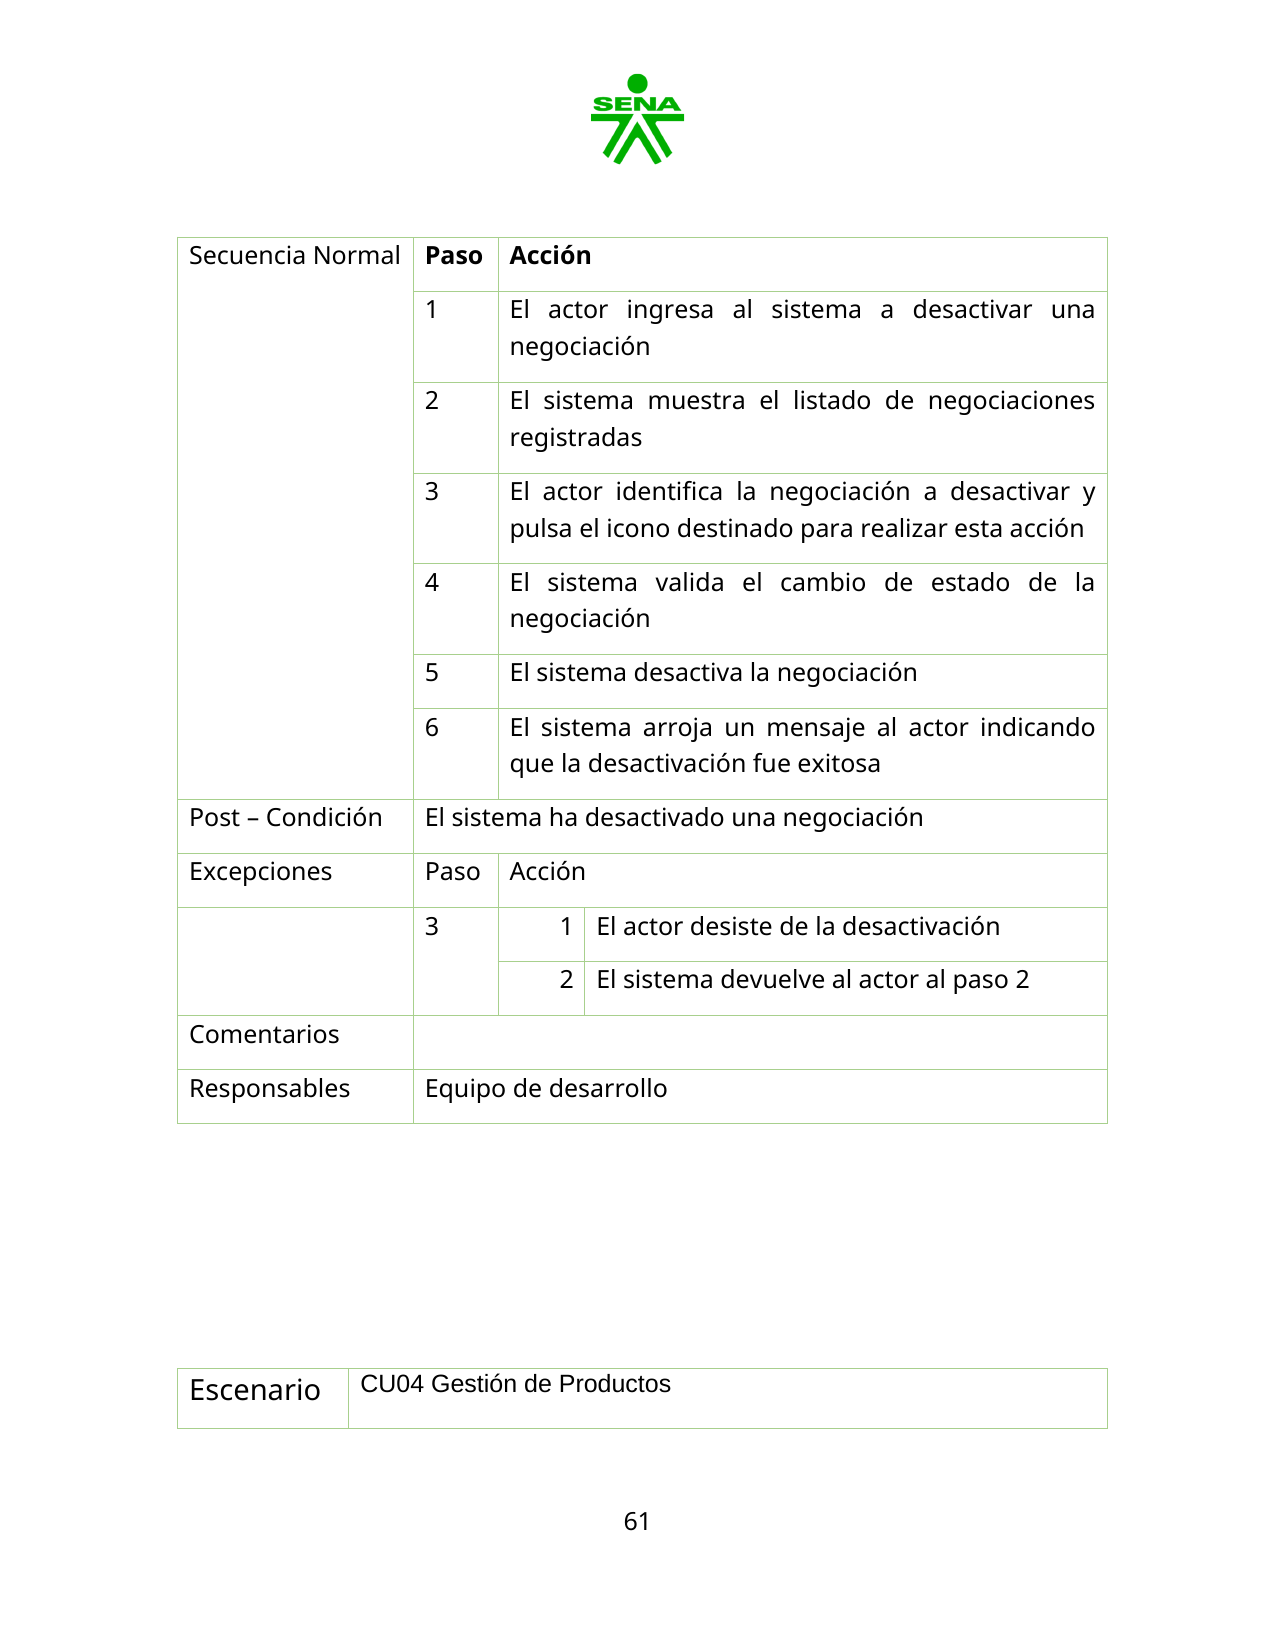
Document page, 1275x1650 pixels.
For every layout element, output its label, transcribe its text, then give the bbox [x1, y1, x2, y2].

table_cell 4 [414, 564, 498, 654]
table_cell Responsables [178, 1070, 413, 1123]
table_cell 2 [499, 962, 584, 1015]
picture [591, 73, 685, 165]
table_cell Secuencia Normal [178, 238, 413, 799]
table_cell 3 [414, 474, 498, 563]
table_cell 6 [414, 709, 498, 799]
table_cell El sistema valida el cambio de estado de la negociación [499, 564, 1107, 654]
table_cell Post – Condición [178, 800, 413, 853]
table_cell El sistema arroja un mensaje al actor indicando que la desactivación fue exitosa [499, 709, 1107, 799]
table_cell 1 [414, 292, 498, 382]
table_cell Acción [499, 854, 1107, 907]
table_cell Excepciones [178, 854, 413, 907]
table_header Escenario [178, 1369, 348, 1428]
table_cell 5 [414, 655, 498, 708]
table_cell El sistema ha desactivado una negociación [414, 800, 1107, 853]
table_cell 3 [414, 908, 498, 1015]
table_cell Comentarios [178, 1016, 413, 1069]
table_cell Paso [414, 854, 498, 907]
table_cell Paso [414, 238, 498, 291]
table_cell El actor ingresa al sistema a desactivar una negociación [499, 292, 1107, 382]
table_header CU04 Gestión de Productos [349, 1369, 1107, 1428]
table_cell El actor desiste de la desactivación [585, 908, 1107, 961]
table_cell [178, 908, 413, 1015]
table_cell Acción [499, 238, 1107, 291]
table_cell [414, 1016, 1107, 1069]
table_cell Equipo de desarrollo [414, 1070, 1107, 1123]
table_cell El sistema muestra el listado de negociaciones registradas [499, 383, 1107, 472]
table_cell 1 [499, 908, 584, 961]
table_cell El actor identifica la negociación a desactivar y pulsa el icono destinado para realizar esta acción [499, 474, 1107, 563]
table_cell El sistema desactiva la negociación [499, 655, 1107, 708]
table_cell El sistema devuelve al actor al paso 2 [585, 962, 1107, 1015]
table_cell 2 [414, 383, 498, 472]
